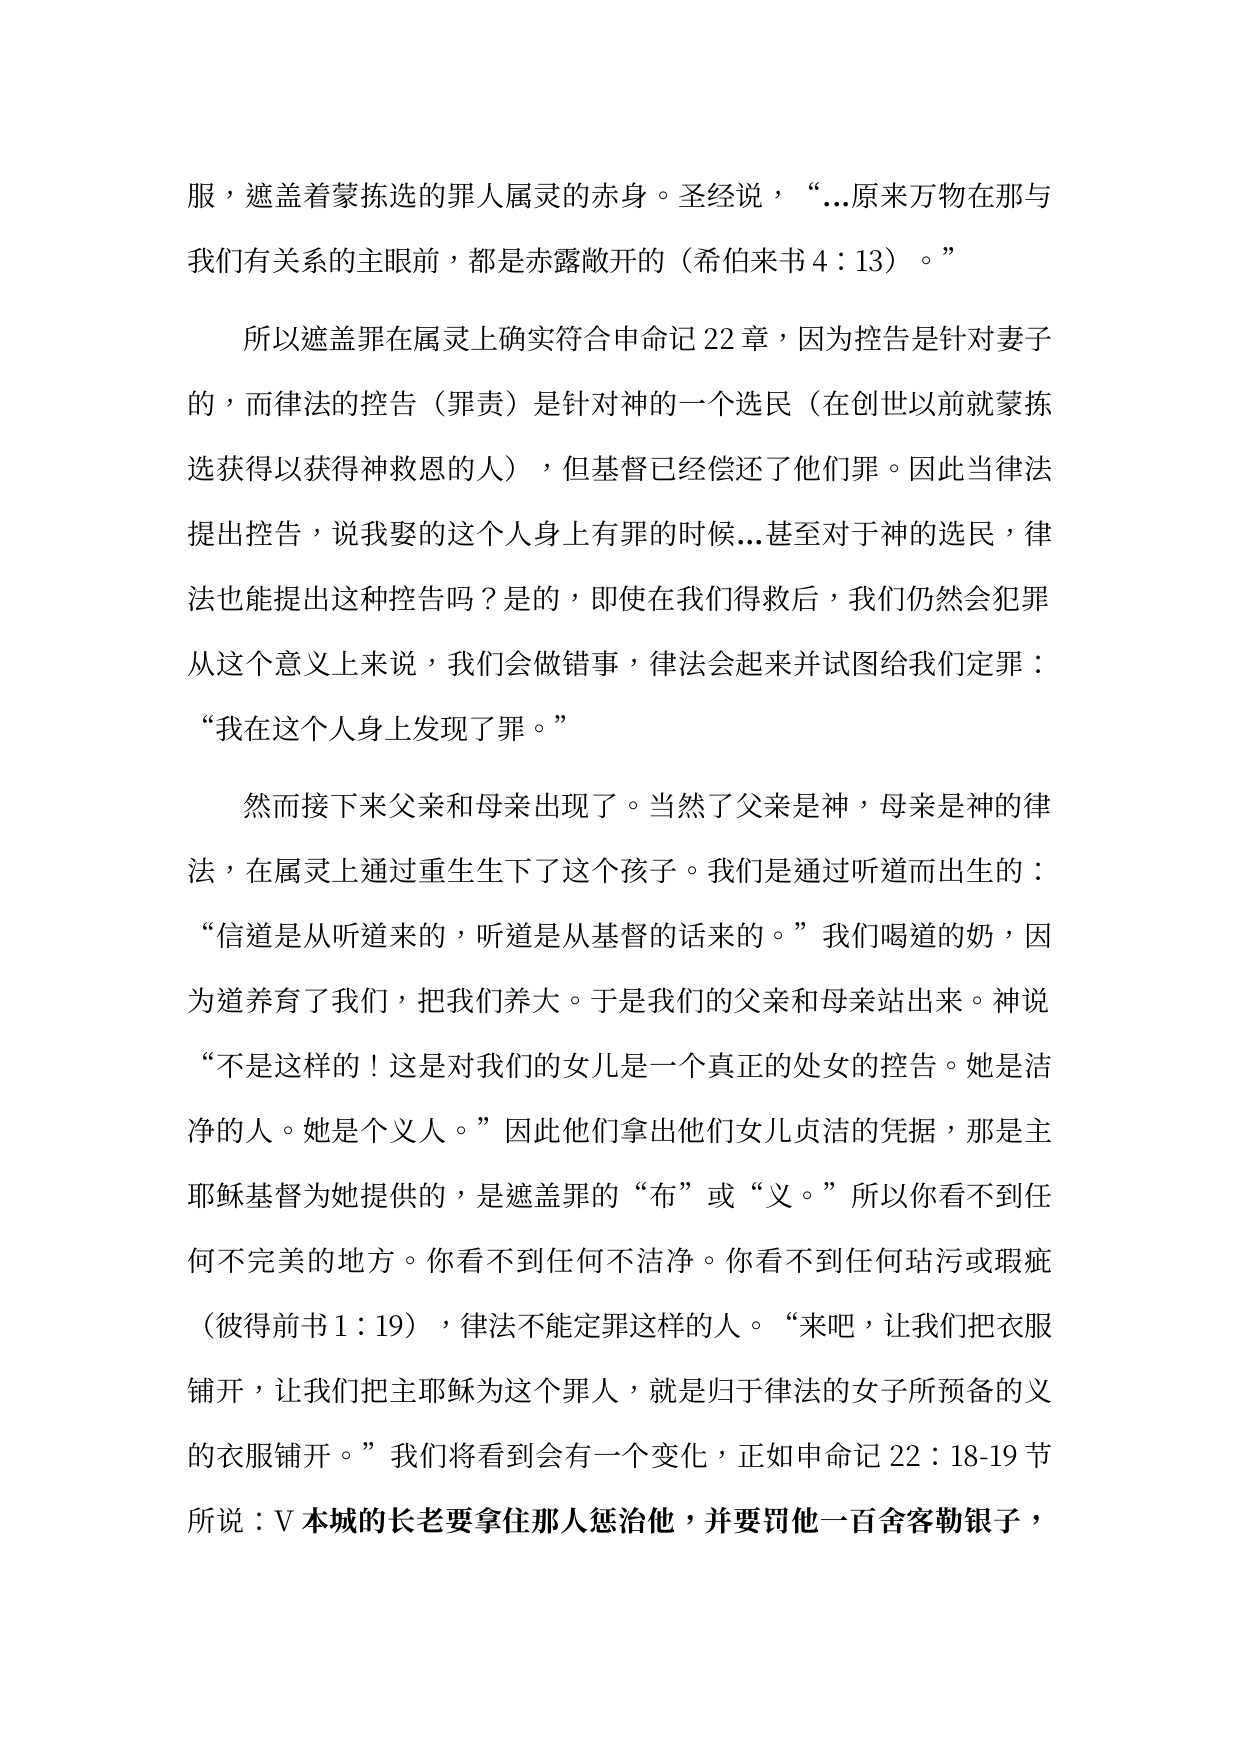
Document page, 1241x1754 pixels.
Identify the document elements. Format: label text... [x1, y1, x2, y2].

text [187, 772, 1053, 1552]
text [187, 162, 1053, 292]
text 所以遮盖罪在属灵上确实符合申命记22章，因为控告是针对妻子的，而律法的控告（罪责）是针对神的一个选民（在创世以前就蒙拣选获得以获得神救恩的人），但基督已经偿还了他们罪。因此当律法提出控告，说我娶的这个人身上有罪的时候...甚至对于神的选民，律法也能提出这种控告吗？是的，即使在我们得救后，我们仍然会犯罪，从这个意义上来说，我们会做错事，律法会起来并试图给我们定罪：“我在这个人身上发现了罪。” [187, 304, 1053, 759]
